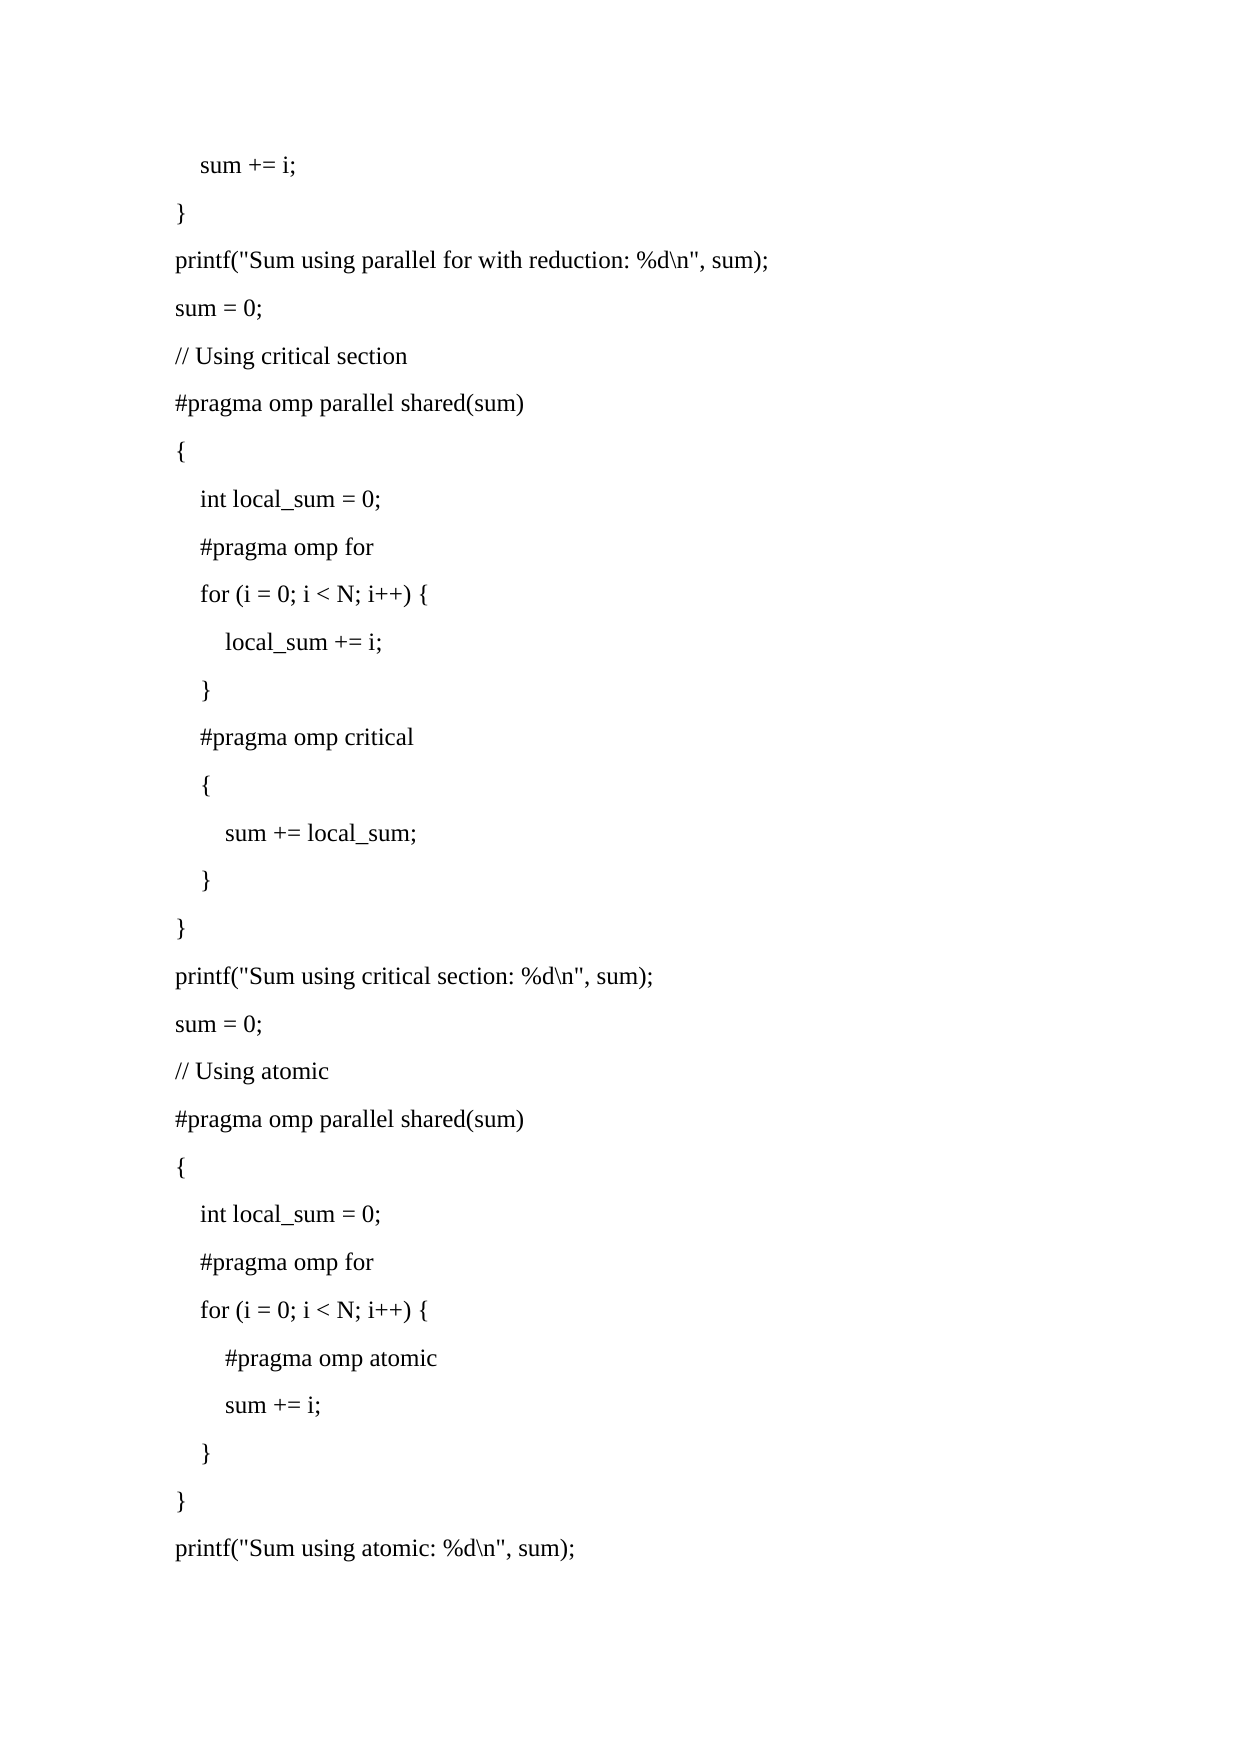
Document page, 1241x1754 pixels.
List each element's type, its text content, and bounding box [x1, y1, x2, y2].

text } [150, 866, 1090, 894]
text #pragma omp for [150, 532, 1090, 560]
text #pragma omp atomic [150, 1343, 1090, 1371]
text } [150, 913, 1090, 942]
text sum = 0; [150, 293, 1090, 322]
text int local_sum = 0; [150, 484, 1090, 513]
text sum = 0; [150, 1009, 1090, 1037]
text } [150, 1486, 1090, 1514]
text #pragma omp critical [150, 722, 1090, 751]
text local_sum += i; [150, 627, 1090, 656]
text } [150, 675, 1090, 703]
text for (i = 0; i < N; i++) { [150, 579, 1090, 608]
text } [150, 198, 1090, 226]
text sum += local_sum; [150, 818, 1090, 847]
text int local_sum = 0; [150, 1199, 1090, 1228]
text sum += i; [150, 1390, 1090, 1419]
text #pragma omp parallel shared(sum) [150, 388, 1090, 417]
text #pragma omp parallel shared(sum) [150, 1104, 1090, 1133]
text } [150, 1438, 1090, 1467]
text printf("Sum using critical section: %d\n", sum); [150, 961, 1090, 990]
text { [150, 1152, 1090, 1181]
text printf("Sum using parallel for with reduction: %d\n", sum); [150, 245, 1090, 274]
text printf("Sum using atomic: %d\n", sum); [150, 1533, 1090, 1562]
text { [150, 770, 1090, 799]
text // Using atomic [150, 1056, 1090, 1085]
text // Using critical section [150, 341, 1090, 369]
text for (i = 0; i < N; i++) { [150, 1295, 1090, 1324]
text { [150, 436, 1090, 465]
text sum += i; [150, 150, 1090, 179]
text #pragma omp for [150, 1247, 1090, 1276]
